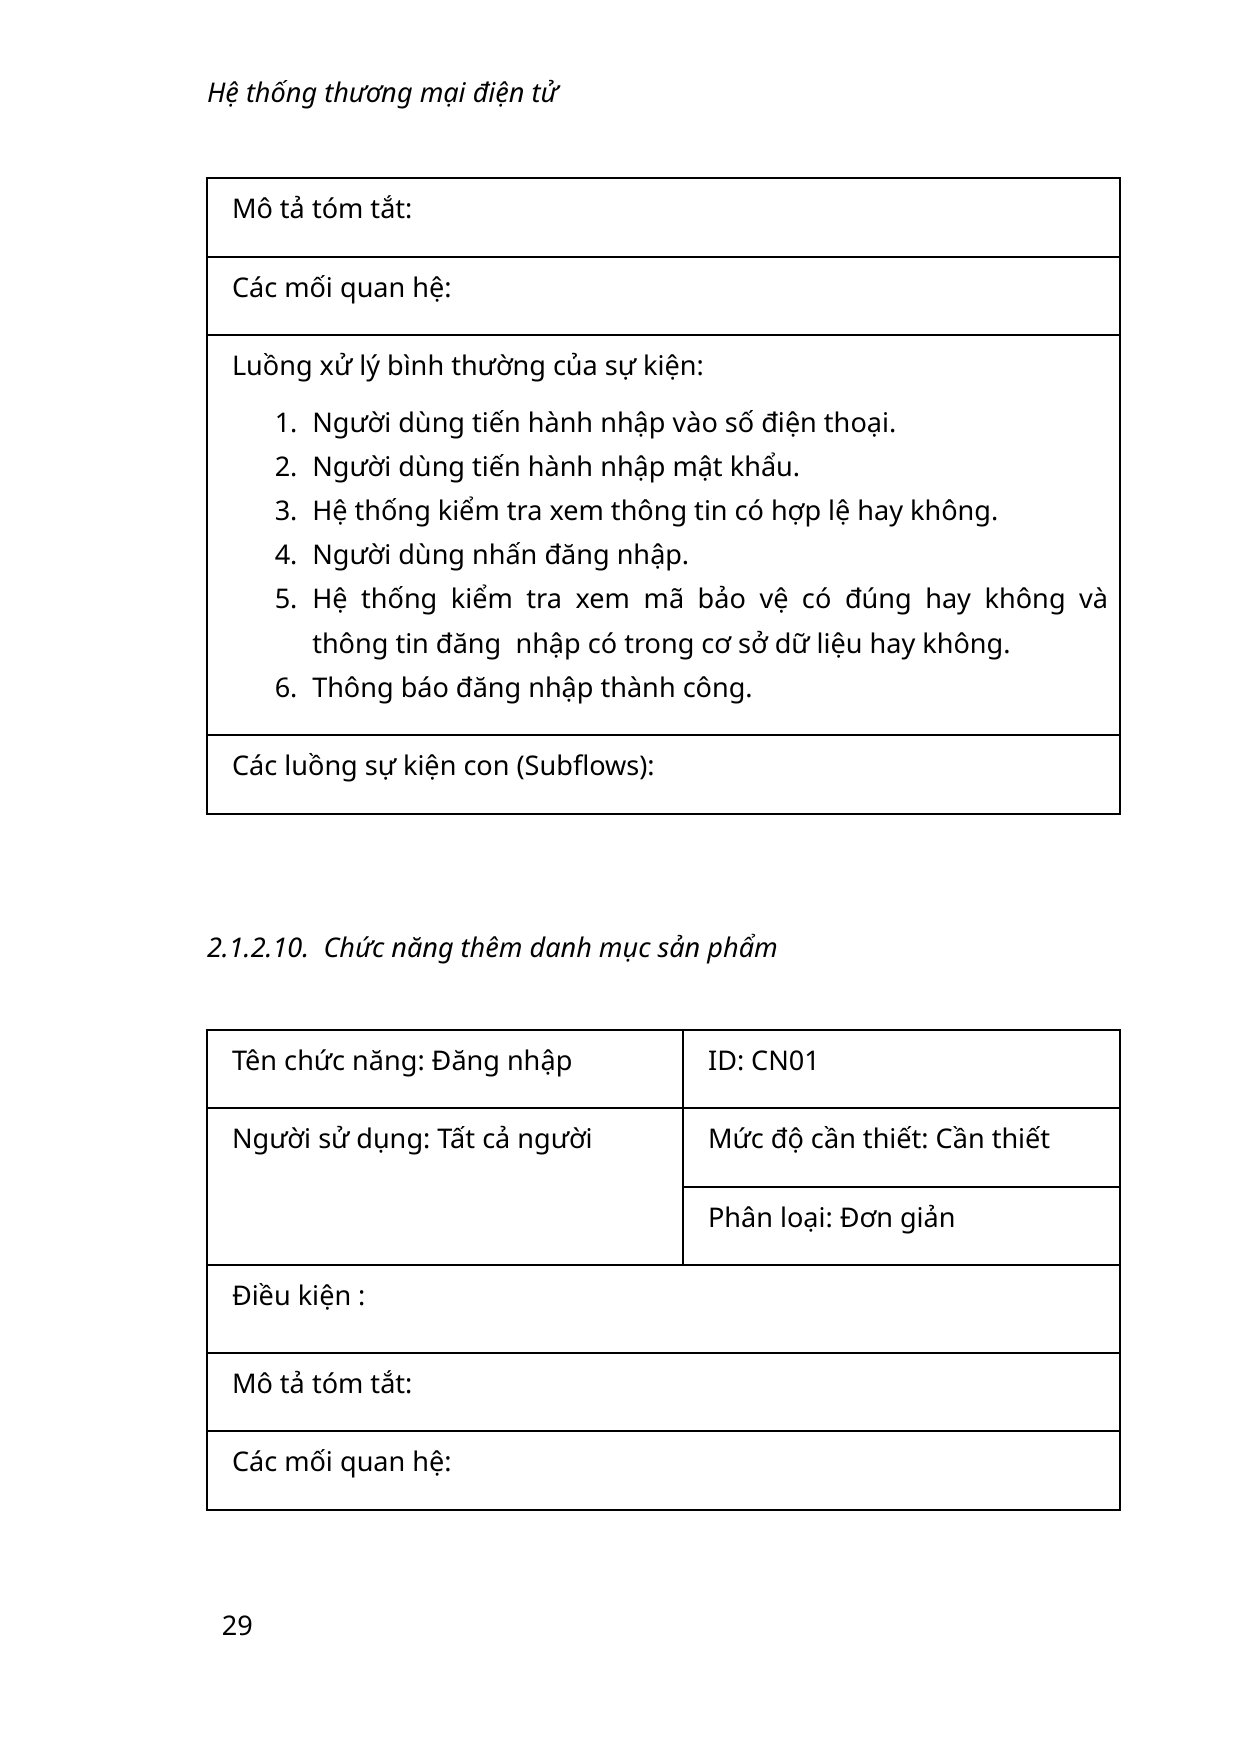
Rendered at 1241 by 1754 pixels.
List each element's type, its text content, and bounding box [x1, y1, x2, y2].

table_header ID: CN01 [684, 1031, 1119, 1107]
table_cell Phân loại: Đơn giản [684, 1188, 1119, 1264]
table_cell Mô tả tóm tắt: [208, 1354, 1119, 1430]
table_cell Người sử dụng: Tất cả người [208, 1109, 682, 1264]
table_cell Mô tả tóm tắt: [208, 179, 1119, 256]
subtitle Chức năng thêm danh mục sản phẩm [207, 928, 1122, 965]
table_cell Mức độ cần thiết: Cần thiết [684, 1109, 1119, 1186]
table_cell Các mối quan hệ: [208, 258, 1119, 334]
table_header Tên chức năng: Đăng nhập [208, 1031, 682, 1107]
table_cell Luồng xử lý bình thường của sự kiện: Người dùng tiến hành nhập vào số điện thoại. Người dùng tiến hành nhập mật khẩu. Hệ thống kiểm tra xem thông tin có hợp lệ hay không. Người dùng nhấn đăng nhập. Hệ thống kiểm tra xem mã bảo vệ có đúng hay không và thông tin đăng nhập có trong cơ sở dữ liệu hay không. Thông báo đăng nhập thành công. [208, 336, 1119, 734]
table_cell Điều kiện : [208, 1266, 1119, 1352]
table_cell Các mối quan hệ: [208, 1432, 1119, 1508]
table_cell Các luồng sự kiện con (Subflows): [208, 736, 1119, 813]
